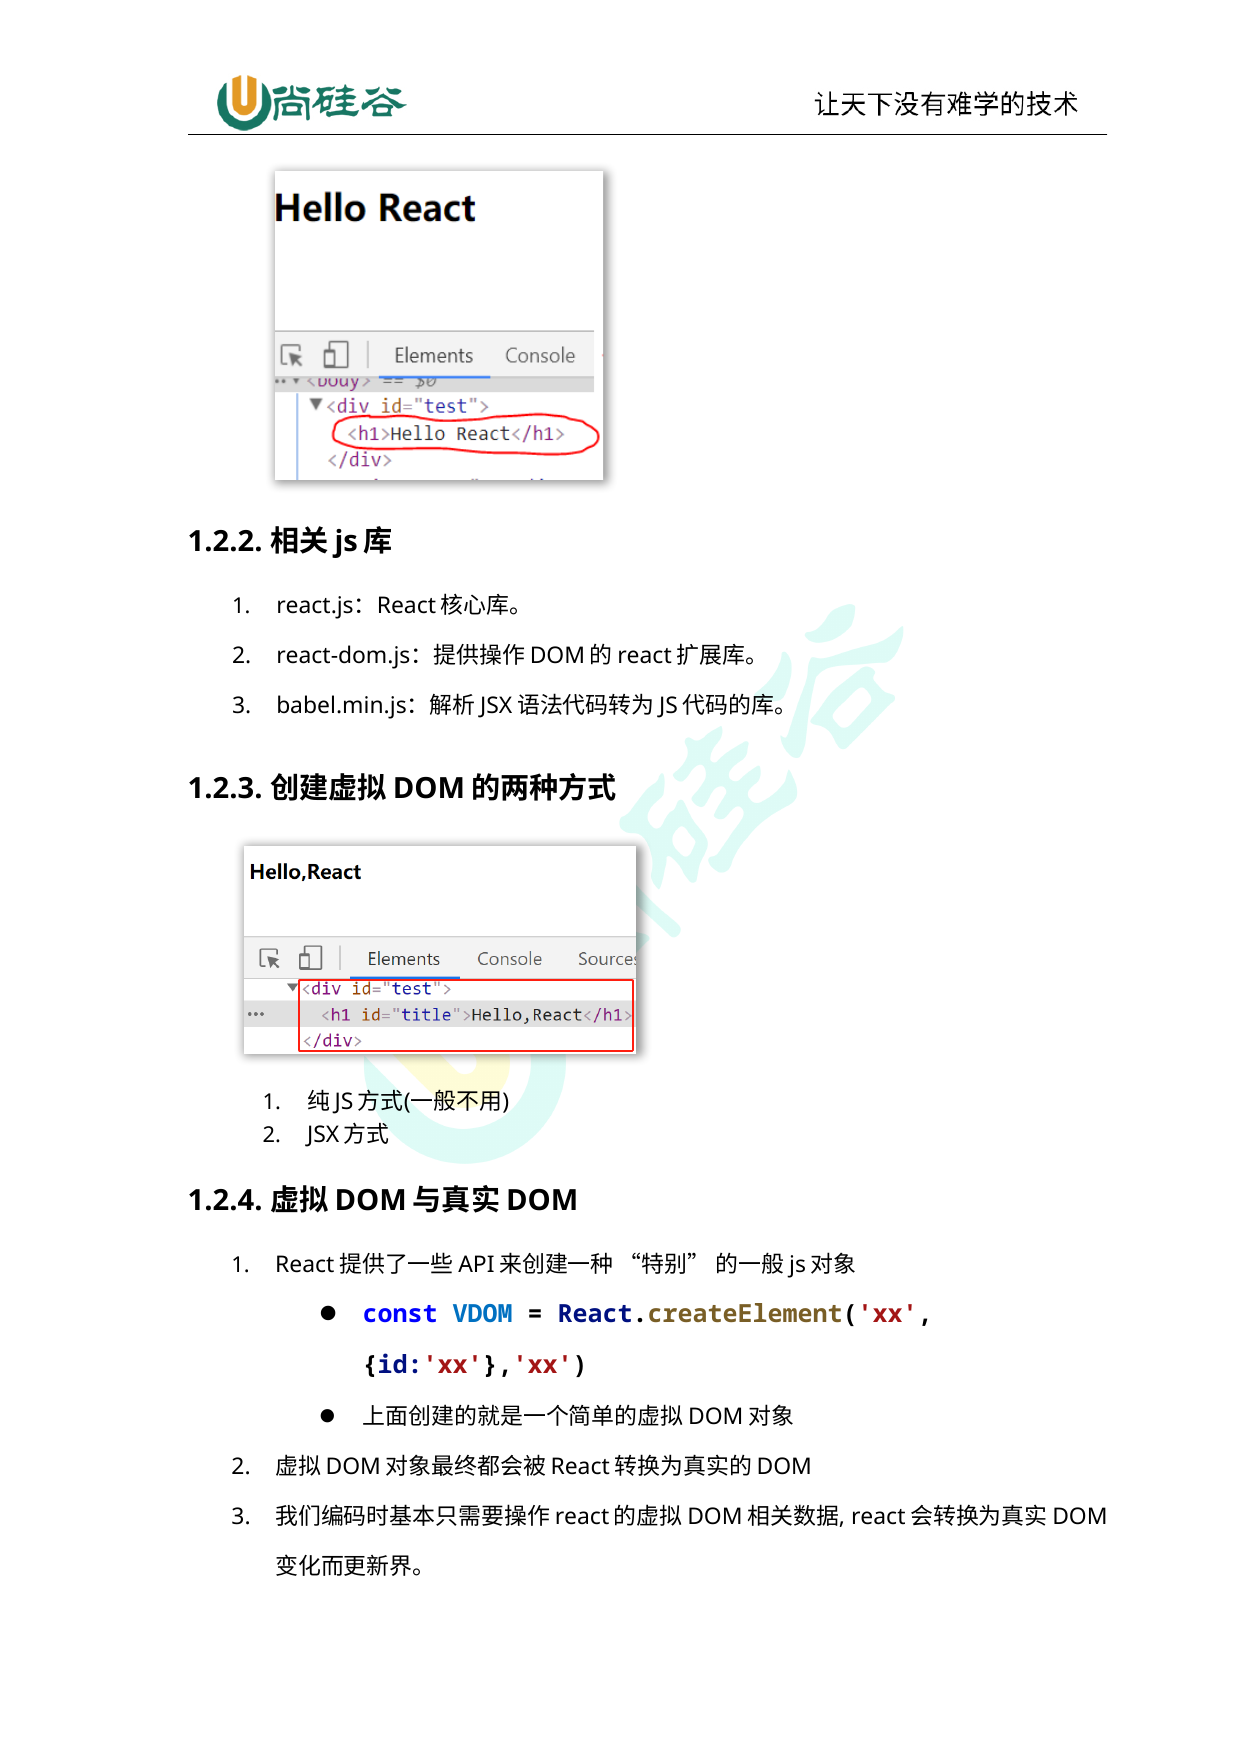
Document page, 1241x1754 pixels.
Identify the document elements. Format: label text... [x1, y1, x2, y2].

list 虚拟DOM对象最终都会被React转换为真实的DOM [231, 1448, 1107, 1482]
list 我们编码时基本只需要操作react的虚拟DOM相关数据, react会转换为真实DOM变化而更新界。 [231, 1498, 1107, 1581]
list 上面创建的就是一个简单的虚拟DOM对象 [319, 1398, 1107, 1432]
list 纯JS方式(一般不用) [262, 1083, 1107, 1116]
list JSX方式 [262, 1116, 1107, 1149]
picture [215, 73, 1080, 132]
subtitle 相关js库 [187, 518, 1107, 560]
picture [244, 846, 636, 1054]
subtitle 创建虚拟DOM的两种方式 [187, 764, 1107, 807]
picture [275, 171, 604, 480]
list react-dom.js：提供操作DOM的react扩展库。 [232, 637, 1107, 671]
subtitle 虚拟DOM与真实DOM [187, 1177, 1107, 1219]
list react.js：React核心库。 [232, 587, 1107, 621]
list const VDOM = React.createElement('xx',{id:'xx'},'xx') [319, 1296, 1107, 1381]
list React提供了一些API来创建一种 “特别” 的一般js对象 [231, 1246, 1107, 1279]
list babel.min.js：解析JSX语法代码转为JS代码的库。 [232, 687, 1107, 721]
